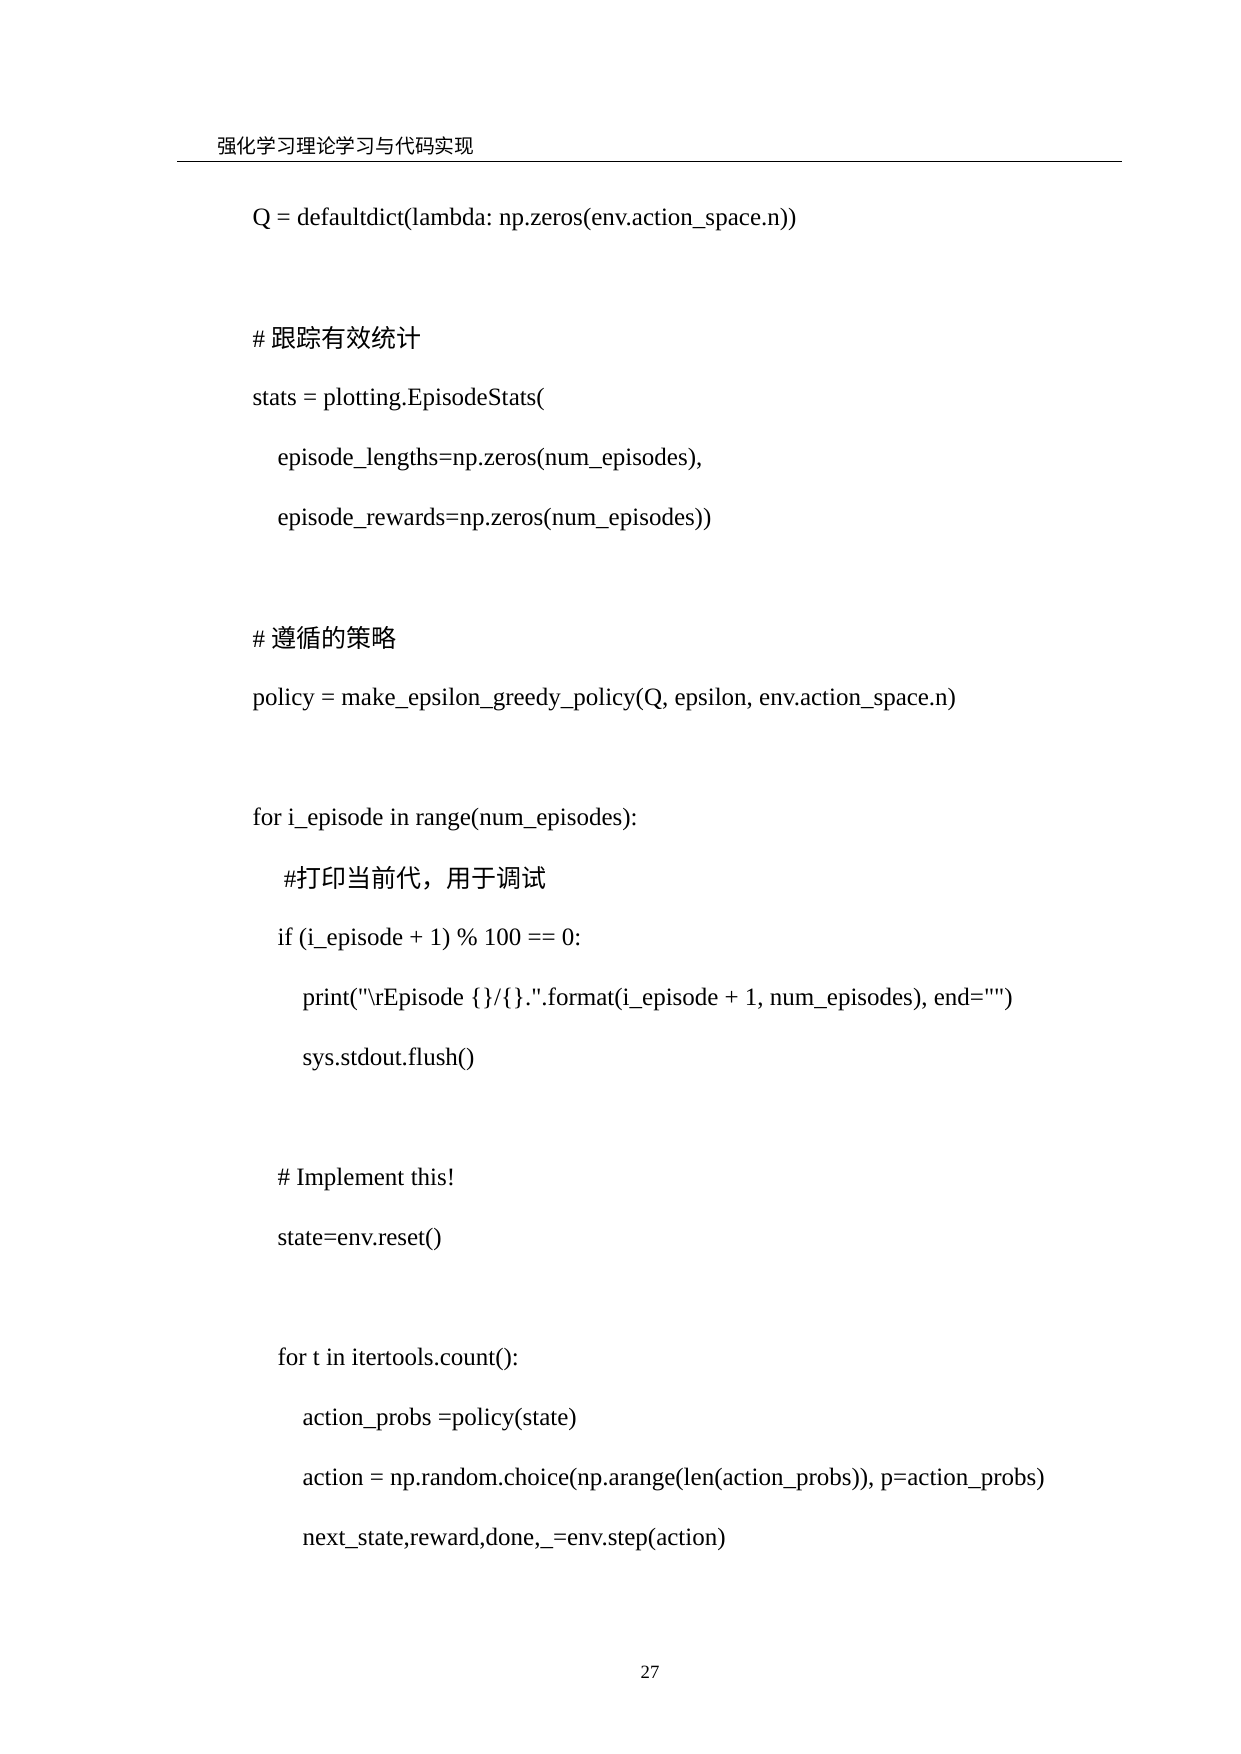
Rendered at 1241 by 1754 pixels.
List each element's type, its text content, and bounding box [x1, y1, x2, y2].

text #打印当前代，用于调试 [177, 857, 1122, 897]
text action = np.random.choice(np.arange(len(action_probs)), p=action_probs) [177, 1457, 1122, 1497]
text sys.stdout.flush() [177, 1037, 1122, 1077]
text if (i_episode + 1) % 100 == 0: [177, 917, 1122, 957]
text episode_rewards=np.zeros(num_episodes)) [177, 497, 1122, 537]
text next_state,reward,done,_=env.step(action) [177, 1517, 1122, 1557]
text # 跟踪有效统计 [177, 317, 1122, 357]
text for t in itertools.count(): [177, 1337, 1122, 1377]
text # 遵循的策略 [177, 617, 1122, 657]
text for i_episode in range(num_episodes): [177, 797, 1122, 837]
text stats = plotting.EpisodeStats( [177, 377, 1122, 417]
text state=env.reset() [177, 1217, 1122, 1257]
text Q = defaultdict(lambda: np.zeros(env.action_space.n)) [177, 197, 1122, 237]
text episode_lengths=np.zeros(num_episodes), [177, 437, 1122, 477]
text policy = make_epsilon_greedy_policy(Q, epsilon, env.action_space.n) [177, 677, 1122, 717]
text action_probs =policy(state) [177, 1397, 1122, 1437]
text # Implement this! [177, 1157, 1122, 1197]
text print("\rEpisode {}/{}.".format(i_episode + 1, num_episodes), end="") [177, 977, 1122, 1017]
